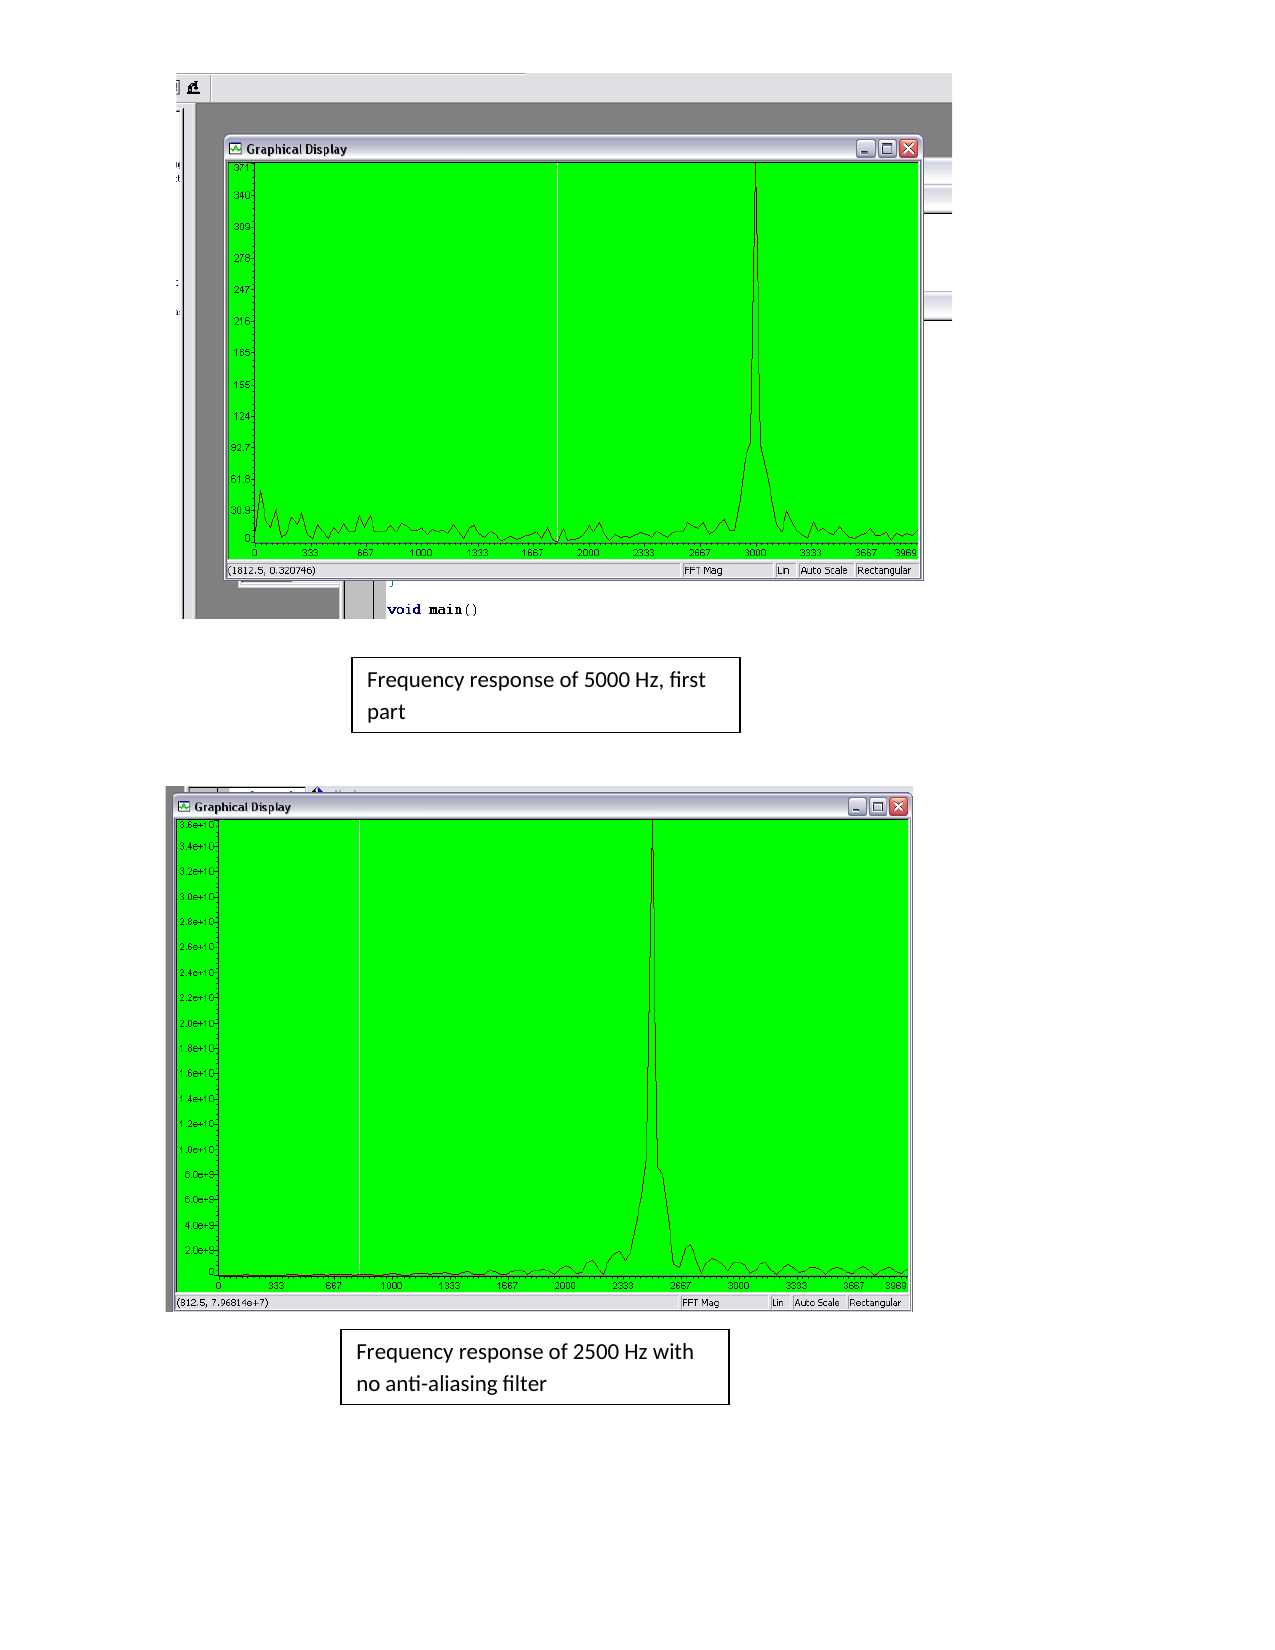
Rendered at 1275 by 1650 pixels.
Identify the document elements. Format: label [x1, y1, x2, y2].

picture [176, 73, 953, 619]
picture [165, 786, 913, 1312]
